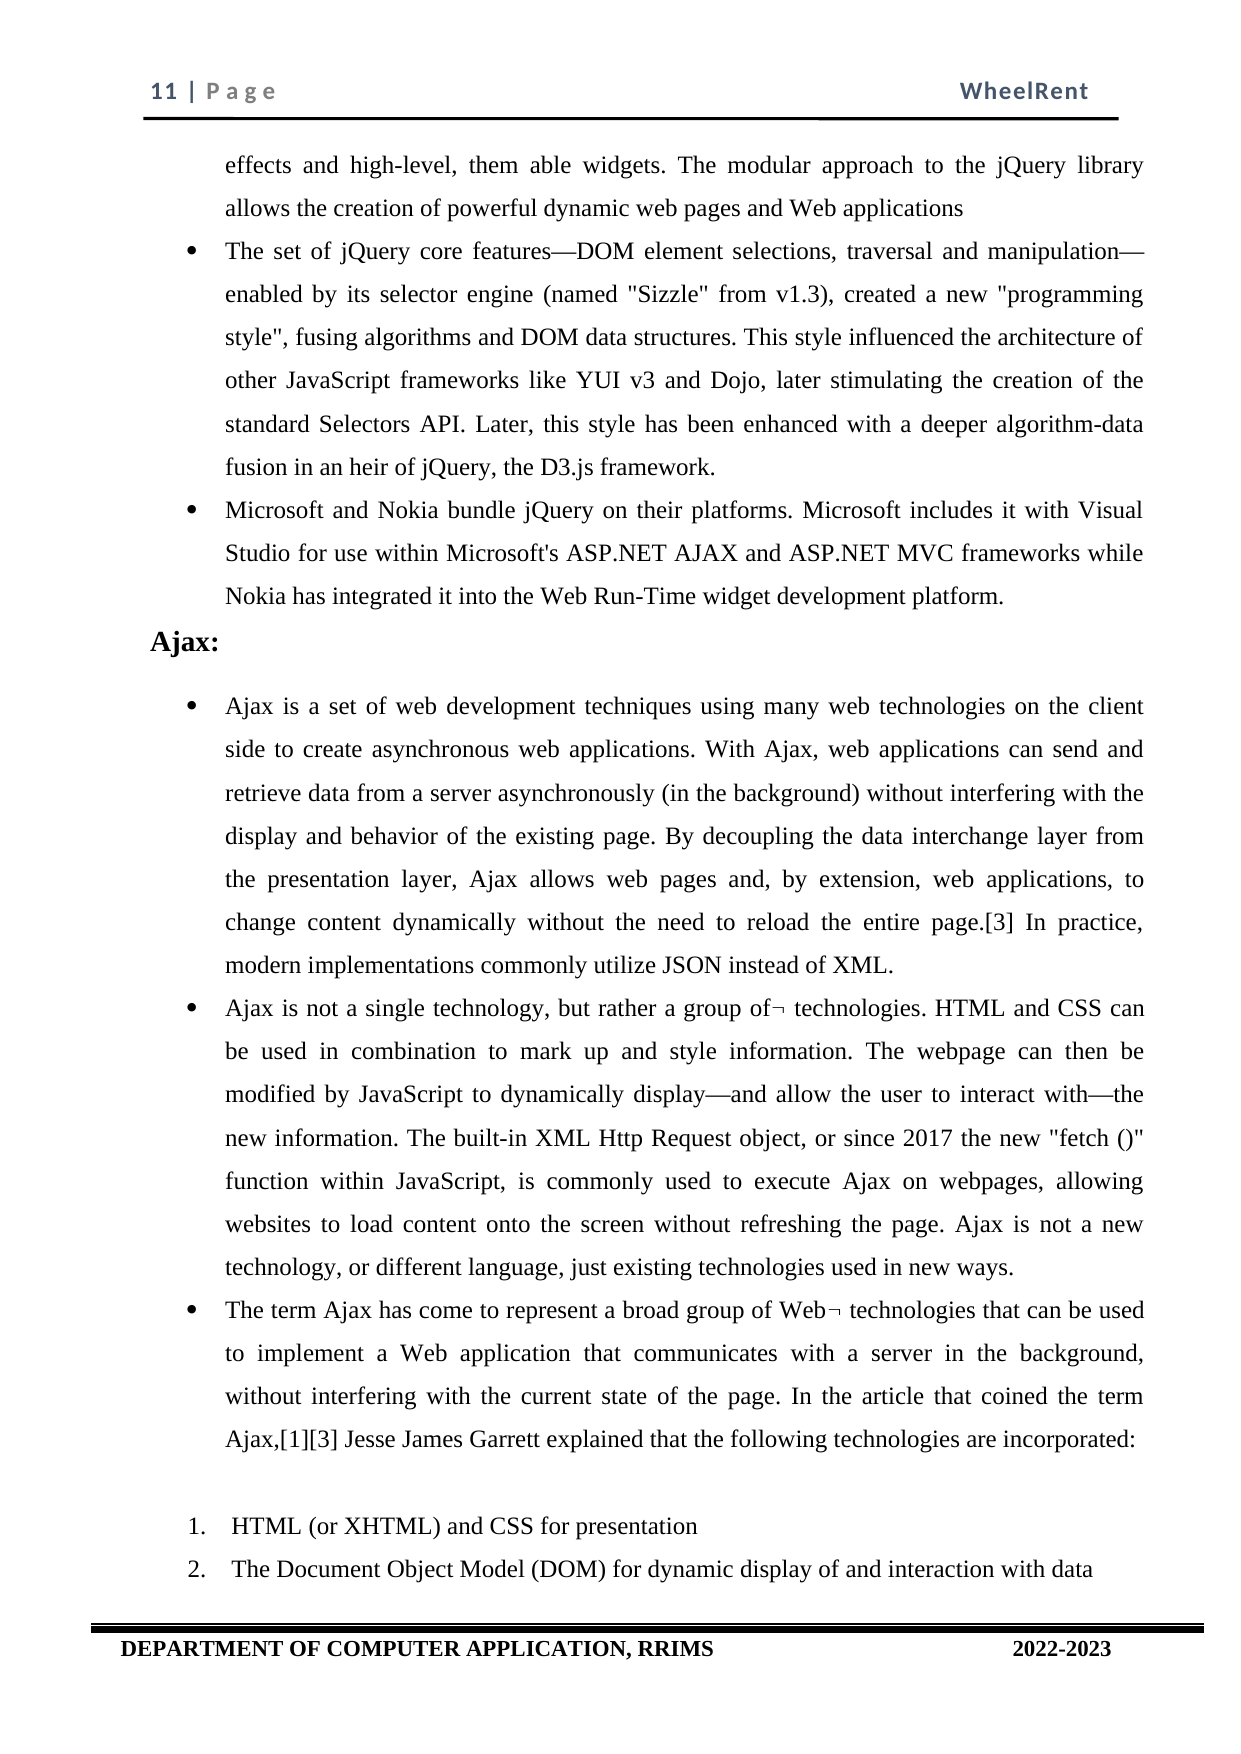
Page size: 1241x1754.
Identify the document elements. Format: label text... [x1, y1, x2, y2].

list The Document Object Model (DOM) for dynamic display of and interaction with data [187, 1554, 1145, 1583]
list The term Ajax has come to represent a broad group of Web technologies that can be used to implement a Web application that communicates with a server in the background, without interfering with the current state of the page. In the article that coined the term Ajax,[1][3] Jesse James Garrett explained that the following technologies are incorporated: [187, 1295, 1145, 1453]
text Ajax: [150, 624, 1145, 658]
list Microsoft and Nokia bundle jQuery on their platforms. Microsoft includes it with Visual Studio for use within Microsoft's ASP.NET AJAX and ASP.NET MVC frameworks while Nokia has integrated it into the Web Run-Time widget development platform. [187, 495, 1145, 610]
list HTML (or XHTML) and CSS for presentation [187, 1511, 1145, 1539]
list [187, 150, 1145, 222]
list The set of jQuery core features—DOM element selections, traversal and manipulation—enabled by its selector engine (named "Sizzle" from v1.3), created a new "programming style", fusing algorithms and DOM data structures. This style influenced the architecture of other JavaScript frameworks like YUI v3 and Dojo, later stimulating the creation of the standard Selectors API. Later, this style has been enhanced with a deeper algorithm-data fusion in an heir of jQuery, the D3.js framework. [187, 236, 1145, 481]
list Ajax is not a single technology, but rather a group of technologies. HTML and CSS can be used in combination to mark up and style information. The webpage can then be modified by JavaScript to dynamically display—and allow the user to interact with—the new information. The built-in XML Http Request object, or since 2017 the new "fetch ()" function within JavaScript, is commonly used to execute Ajax on webpages, allowing websites to load content onto the screen without refreshing the page. Ajax is not a new technology, or different language, just existing technologies used in new ways. [187, 993, 1145, 1281]
list Ajax is a set of web development techniques using many web technologies on the client side to create asynchronous web applications. With Ajax, web applications can send and retrieve data from a server asynchronously (in the background) without interfering with the display and behavior of the existing page. By decoupling the data interchange layer from the presentation layer, Ajax allows web pages and, by extension, web applications, to change content dynamically without the need to reload the entire page.[3] In practice, modern implementations commonly utilize JSON instead of XML. [187, 691, 1145, 979]
